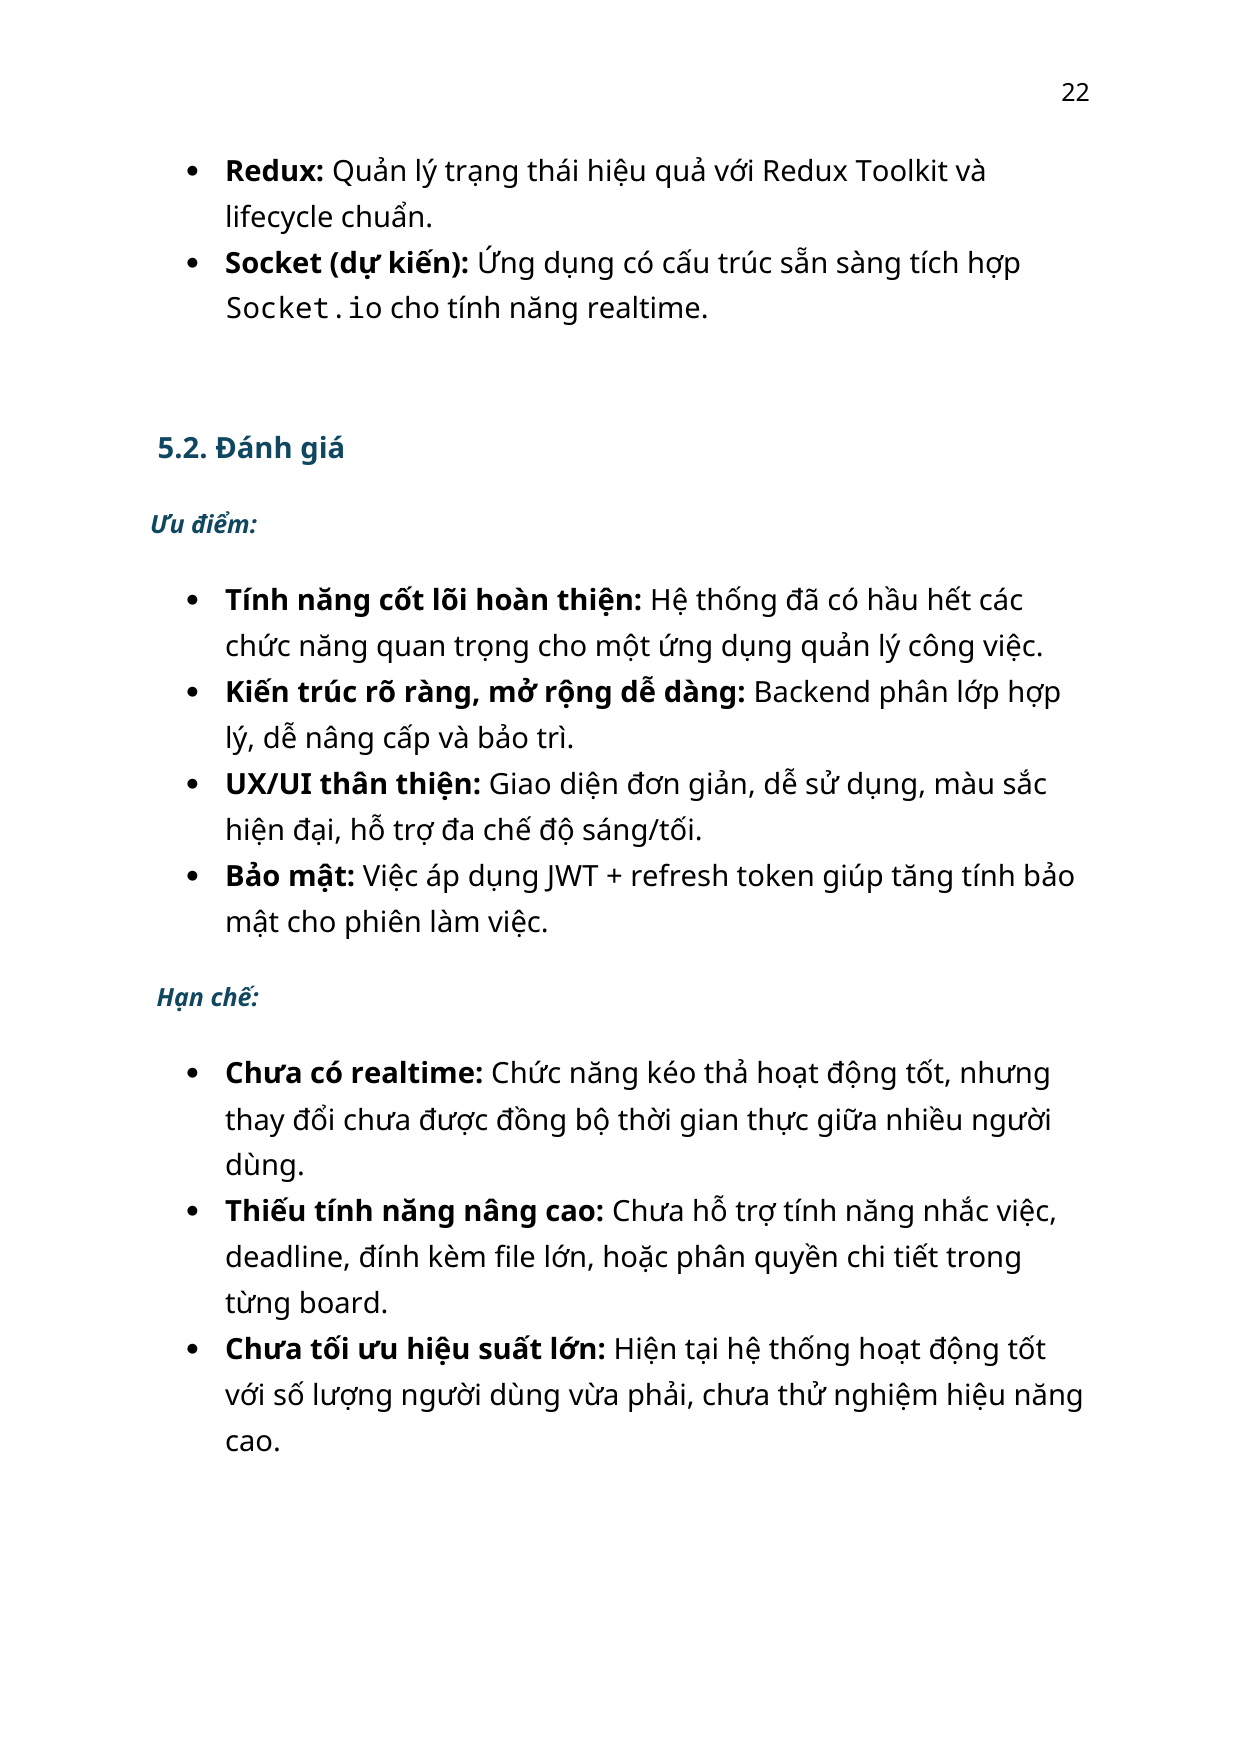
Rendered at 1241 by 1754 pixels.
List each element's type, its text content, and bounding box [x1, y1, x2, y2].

list Chưa tối ưu hiệu suất lớn: Hiện tại hệ thống hoạt động tốt với số lượng người dùng vừa phải, chưa thử nghiệm hiệu năng cao. [187, 1328, 1090, 1460]
list Socket (dự kiến): Ứng dụng có cấu trúc sẵn sàng tích hợp Socket.io cho tính năng realtime. [187, 242, 1090, 327]
list UX/UI thân thiện: Giao diện đơn giản, dễ sử dụng, màu sắc hiện đại, hỗ trợ đa chế độ sáng/tối. [187, 763, 1090, 849]
list Kiến trúc rõ ràng, mở rộng dễ dàng: Backend phân lớp hợp lý, dễ nâng cấp và bảo trì. [187, 671, 1090, 757]
list Redux: Quản lý trạng thái hiệu quả với Redux Toolkit và lifecycle chuẩn. [187, 150, 1090, 236]
list Bảo mật: Việc áp dụng JWT + refresh token giúp tăng tính bảo mật cho phiên làm việc. [187, 855, 1090, 941]
subtitle 5.2. Đánh giá [150, 427, 1090, 467]
subtitle Hạn chế: [150, 980, 1090, 1014]
list Chưa có realtime: Chức năng kéo thả hoạt động tốt, nhưng thay đổi chưa được đồng bộ thời gian thực giữa nhiều người dùng. [187, 1053, 1090, 1184]
subtitle Ưu điểm: [150, 507, 1090, 541]
list Tính năng cốt lõi hoàn thiện: Hệ thống đã có hầu hết các chức năng quan trọng cho một ứng dụng quản lý công việc. [187, 579, 1090, 665]
list Thiếu tính năng nâng cao: Chưa hỗ trợ tính năng nhắc việc, deadline, đính kèm file lớn, hoặc phân quyền chi tiết trong từng board. [187, 1191, 1090, 1322]
